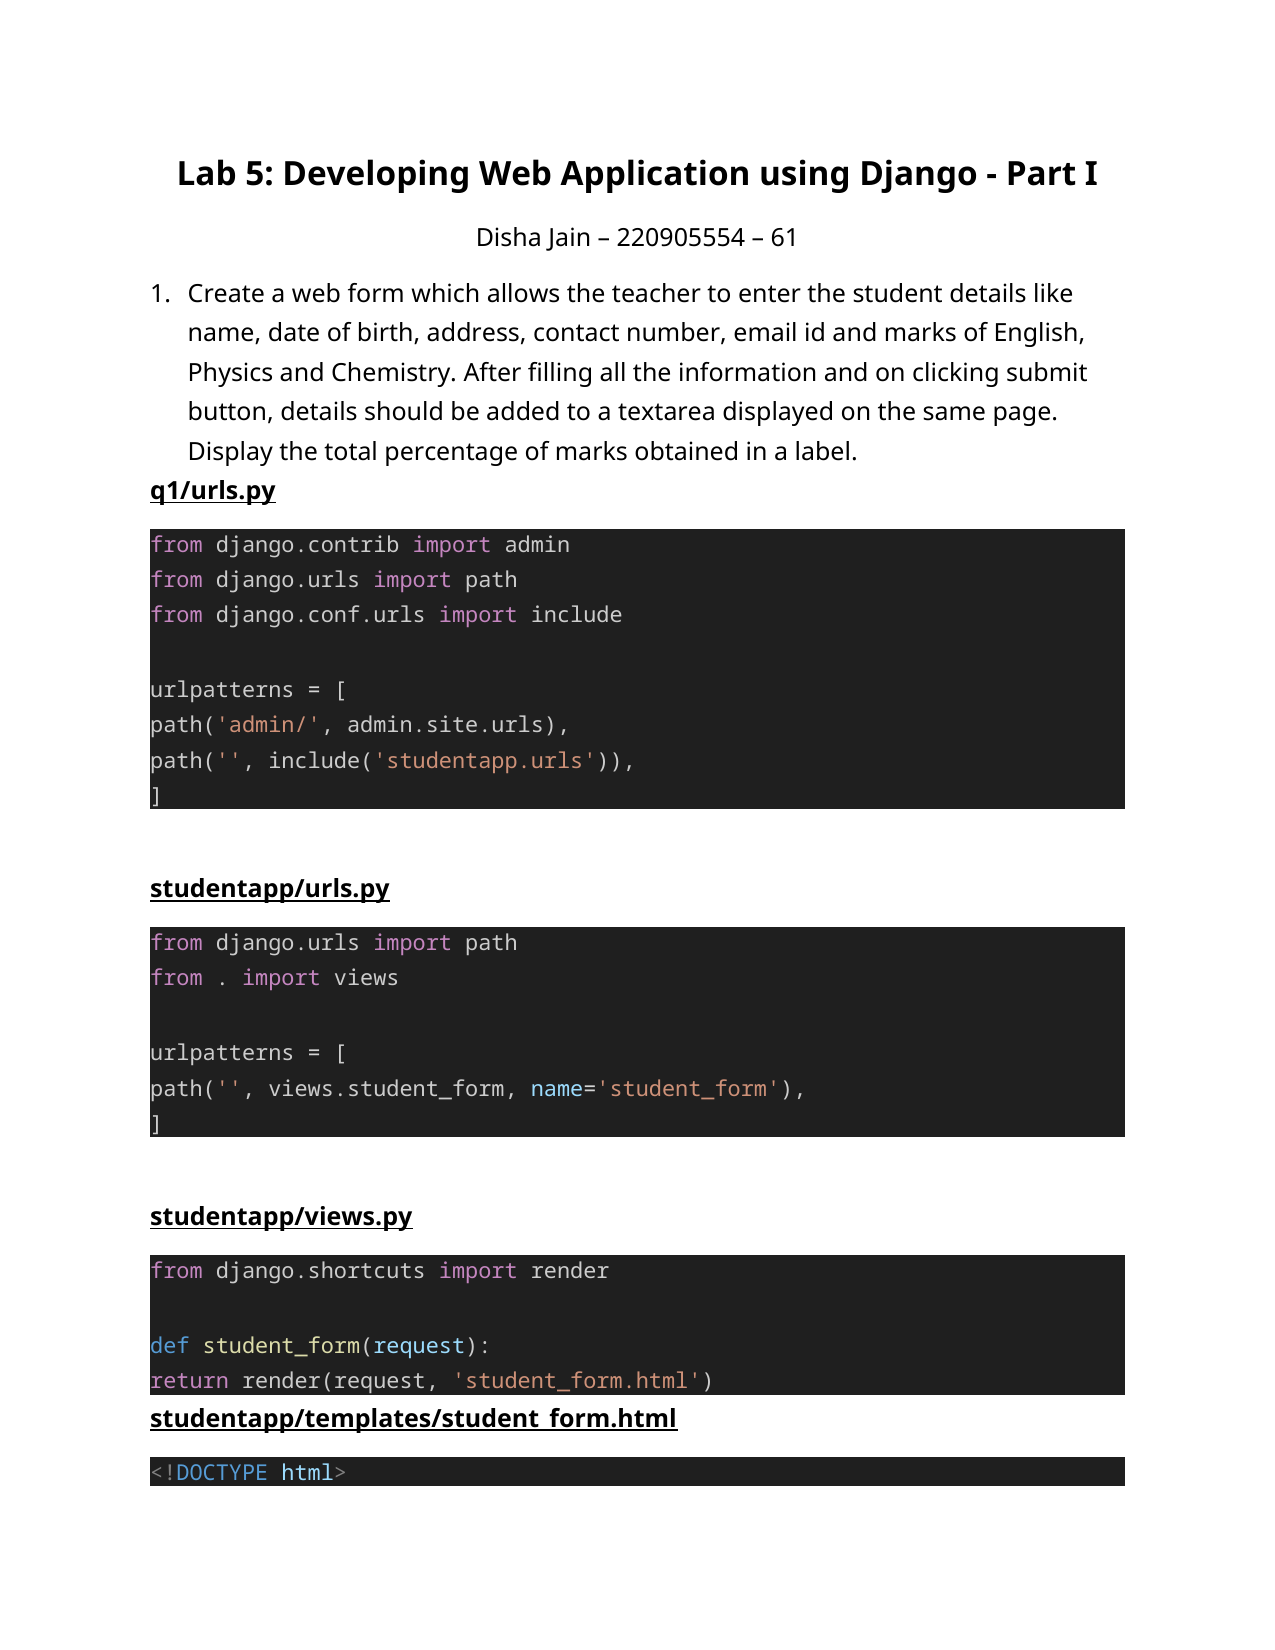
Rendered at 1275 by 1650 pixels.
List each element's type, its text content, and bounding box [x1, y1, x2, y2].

text studentapp/views.py [150, 1199, 1125, 1233]
list Create a web form which allows the teacher to enter the student details like name, date of birth, address, contact number, email id and marks of English, Physics and Chemistry. After filling all the information and on clicking submit button, details should be added to a textarea displayed on the same page. Display the total percentage of marks obtained in a label. [150, 275, 1125, 467]
text urlpatterns = [ [150, 674, 1125, 704]
text Lab 5: Developing Web Application using Django - Part I [150, 150, 1125, 195]
text <!DOCTYPE html> [150, 1457, 1125, 1486]
text studentapp/templates/student_form.html [150, 1400, 1125, 1434]
text from django.shortcuts import render [150, 1255, 1125, 1285]
text from . import views [150, 962, 1125, 992]
text path('', include('studentapp.urls')), [150, 744, 1125, 774]
text studentapp/urls.py [150, 871, 1125, 905]
text from django.urls import path [150, 564, 1125, 594]
list q1/urls.py [150, 473, 1125, 507]
text urlpatterns = [ [150, 1037, 1125, 1067]
text ] [150, 1108, 1125, 1137]
text path('', views.student_form, name='student_form'), [150, 1072, 1125, 1102]
text ] [150, 780, 1125, 809]
text from django.urls import path [150, 927, 1125, 957]
text def student_form(request): [150, 1330, 1125, 1360]
text from django.contrib import admin [150, 529, 1125, 559]
text Disha Jain – 220905554 – 61 [150, 219, 1125, 253]
text return render(request, 'student_form.html') [150, 1365, 1125, 1395]
text from django.conf.urls import include [150, 599, 1125, 629]
text path('admin/', admin.site.urls), [150, 709, 1125, 739]
